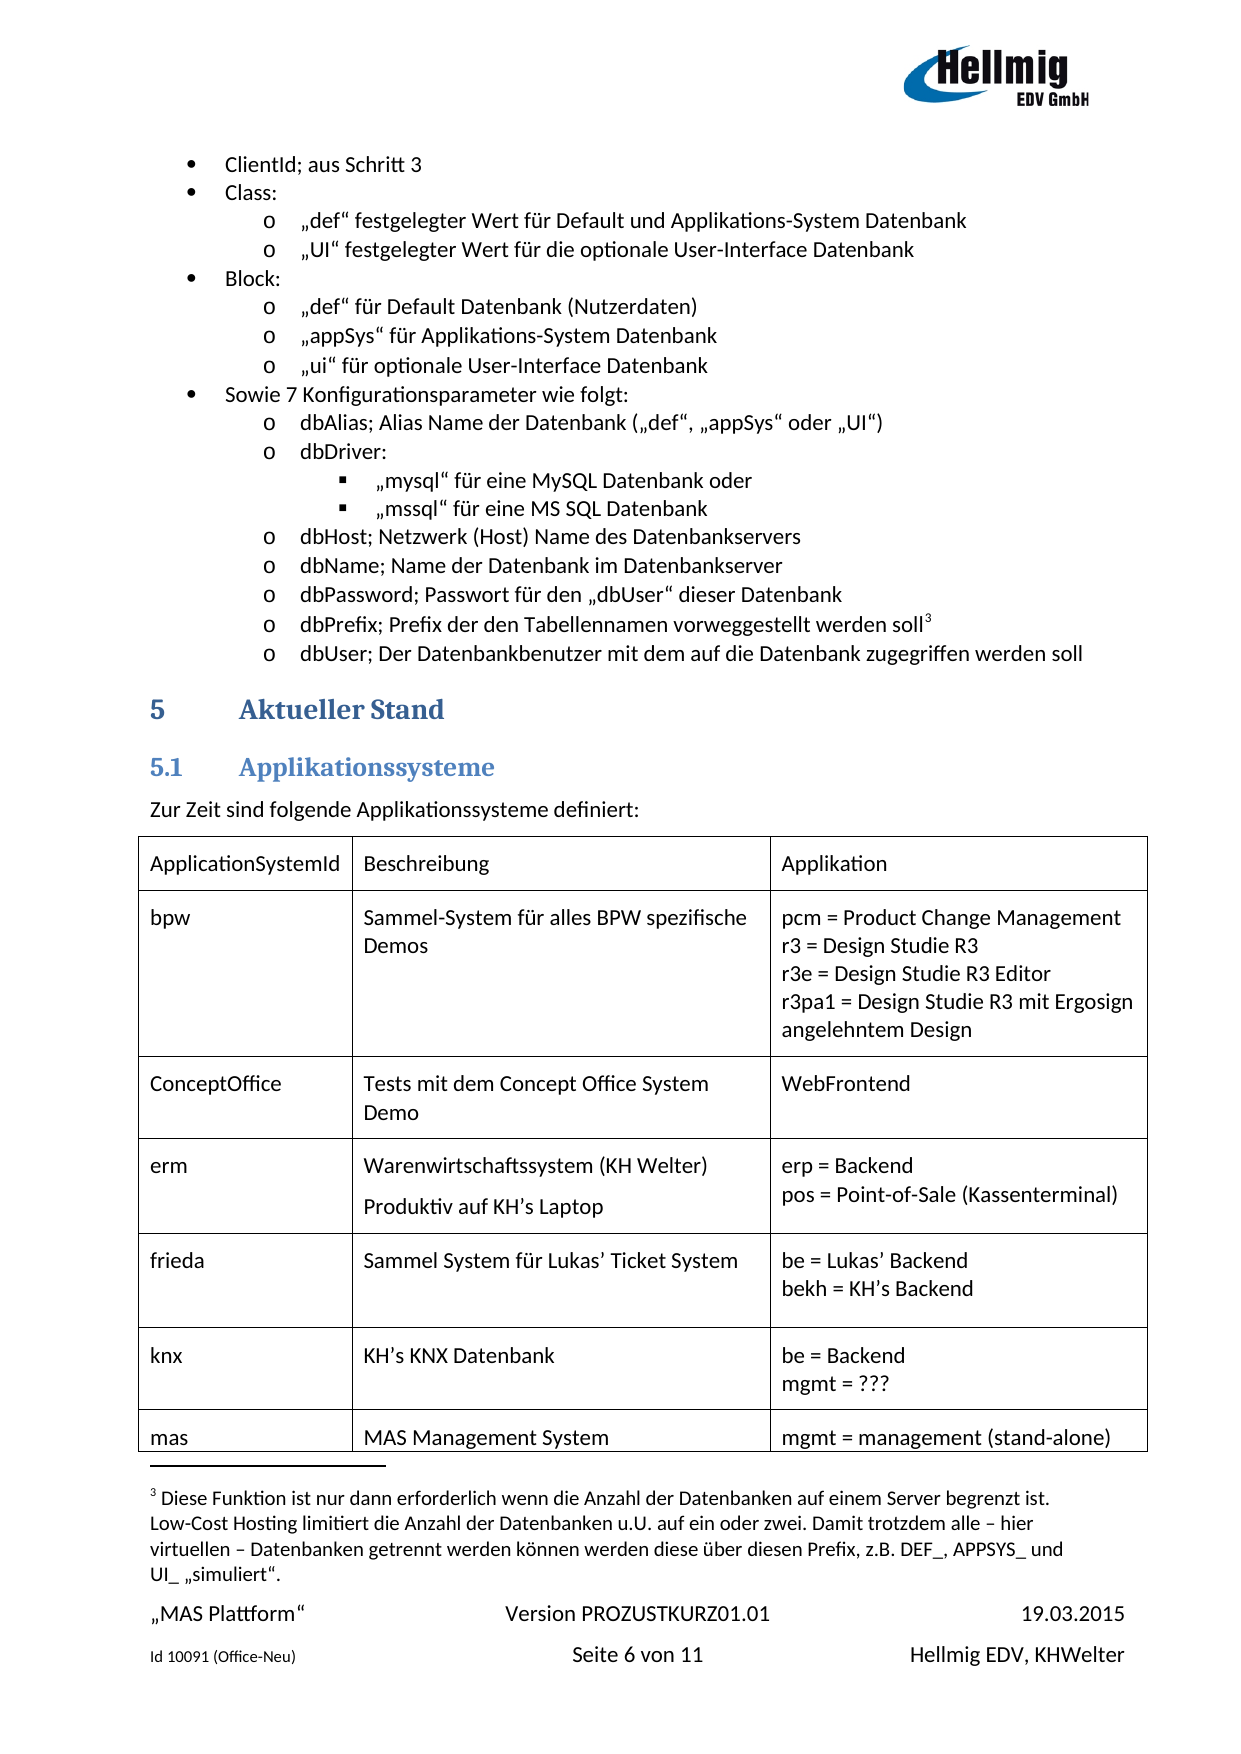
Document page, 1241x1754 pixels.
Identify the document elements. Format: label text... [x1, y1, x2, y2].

table_cell frieda [139, 1234, 352, 1327]
table_cell be = Backend mgmt = ??? [771, 1328, 1147, 1409]
table_header Applikation [771, 837, 1147, 890]
table_cell bpw [139, 891, 352, 1056]
text Zur Zeit sind folgende Applikationssysteme definiert: [150, 795, 1090, 823]
table_cell mas [139, 1410, 352, 1451]
table_cell erp = Backend pos = Point-of-Sale (Kassenterminal) [771, 1139, 1147, 1233]
table_cell Tests mit dem Concept Office System Demo [353, 1057, 770, 1138]
table_cell Sammel-System für alles BPW spezifische Demos [353, 891, 770, 1056]
list „ui“ für optionale User-Interface Datenbank [262, 351, 1090, 380]
list „def“ für Default Datenbank (Nutzerdaten) [262, 292, 1090, 322]
list dbName; Name der Datenbank im Datenbankserver [262, 551, 1090, 581]
table_cell KH’s KNX Datenbank [353, 1328, 770, 1409]
list „appSys“ für Applikations-System Datenbank [262, 322, 1090, 351]
list dbPrefix; Prefix der den Tabellennamen vorweggestellt werden soll [262, 610, 1090, 639]
list Class: [187, 178, 1090, 206]
list ClientId; aus Schritt 3 [187, 150, 1090, 178]
list „def“ festgelegter Wert für Default und Applikations-System Datenbank [262, 206, 1090, 235]
list „UI“ festgelegter Wert für die optionale User-Interface Datenbank [262, 235, 1090, 264]
list Block: [187, 264, 1090, 292]
table_header ApplicationSystemId [139, 837, 352, 890]
table_cell erm [139, 1139, 352, 1233]
table_cell pcm = Product Change Management r3 = Design Studie R3 r3e = Design Studie R3 Editor r3pa1 = Design Studie R3 mit Ergosign angelehntem Design [771, 891, 1147, 1056]
list dbAlias; Alias Name der Datenbank („def“, „appSys“ oder „UI“) [262, 408, 1090, 437]
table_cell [771, 1410, 1147, 1451]
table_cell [353, 1410, 770, 1451]
subtitle Aktueller Stand [150, 693, 1090, 727]
table_cell be = Lukas’ Backend bekh = KH’s Backend [771, 1234, 1147, 1327]
list dbDriver: [262, 437, 1090, 466]
list Sowie 7 Konfigurationsparameter wie folgt: [187, 380, 1090, 408]
picture [903, 45, 1089, 106]
list „mysql“ für eine MySQL Datenbank oder [337, 466, 1090, 494]
table_cell Sammel System für Lukas’ Ticket System [353, 1234, 770, 1327]
list dbPassword; Passwort für den „dbUser“ dieser Datenbank [262, 581, 1090, 610]
list dbHost; Netzwerk (Host) Name des Datenbankservers [262, 522, 1090, 551]
table_cell Warenwirtschaftssystem (KH Welter) Produktiv auf KH’s Laptop [353, 1139, 770, 1233]
list „mssql“ für eine MS SQL Datenbank [337, 494, 1090, 522]
subtitle Applikationssysteme [150, 752, 1090, 783]
list dbUser; Der Datenbankbenutzer mit dem auf die Datenbank zugegriffen werden soll [262, 639, 1090, 668]
table_cell knx [139, 1328, 352, 1409]
table_cell ConceptOffice [139, 1057, 352, 1138]
table_header Beschreibung [353, 837, 770, 890]
table_cell WebFrontend [771, 1057, 1147, 1138]
